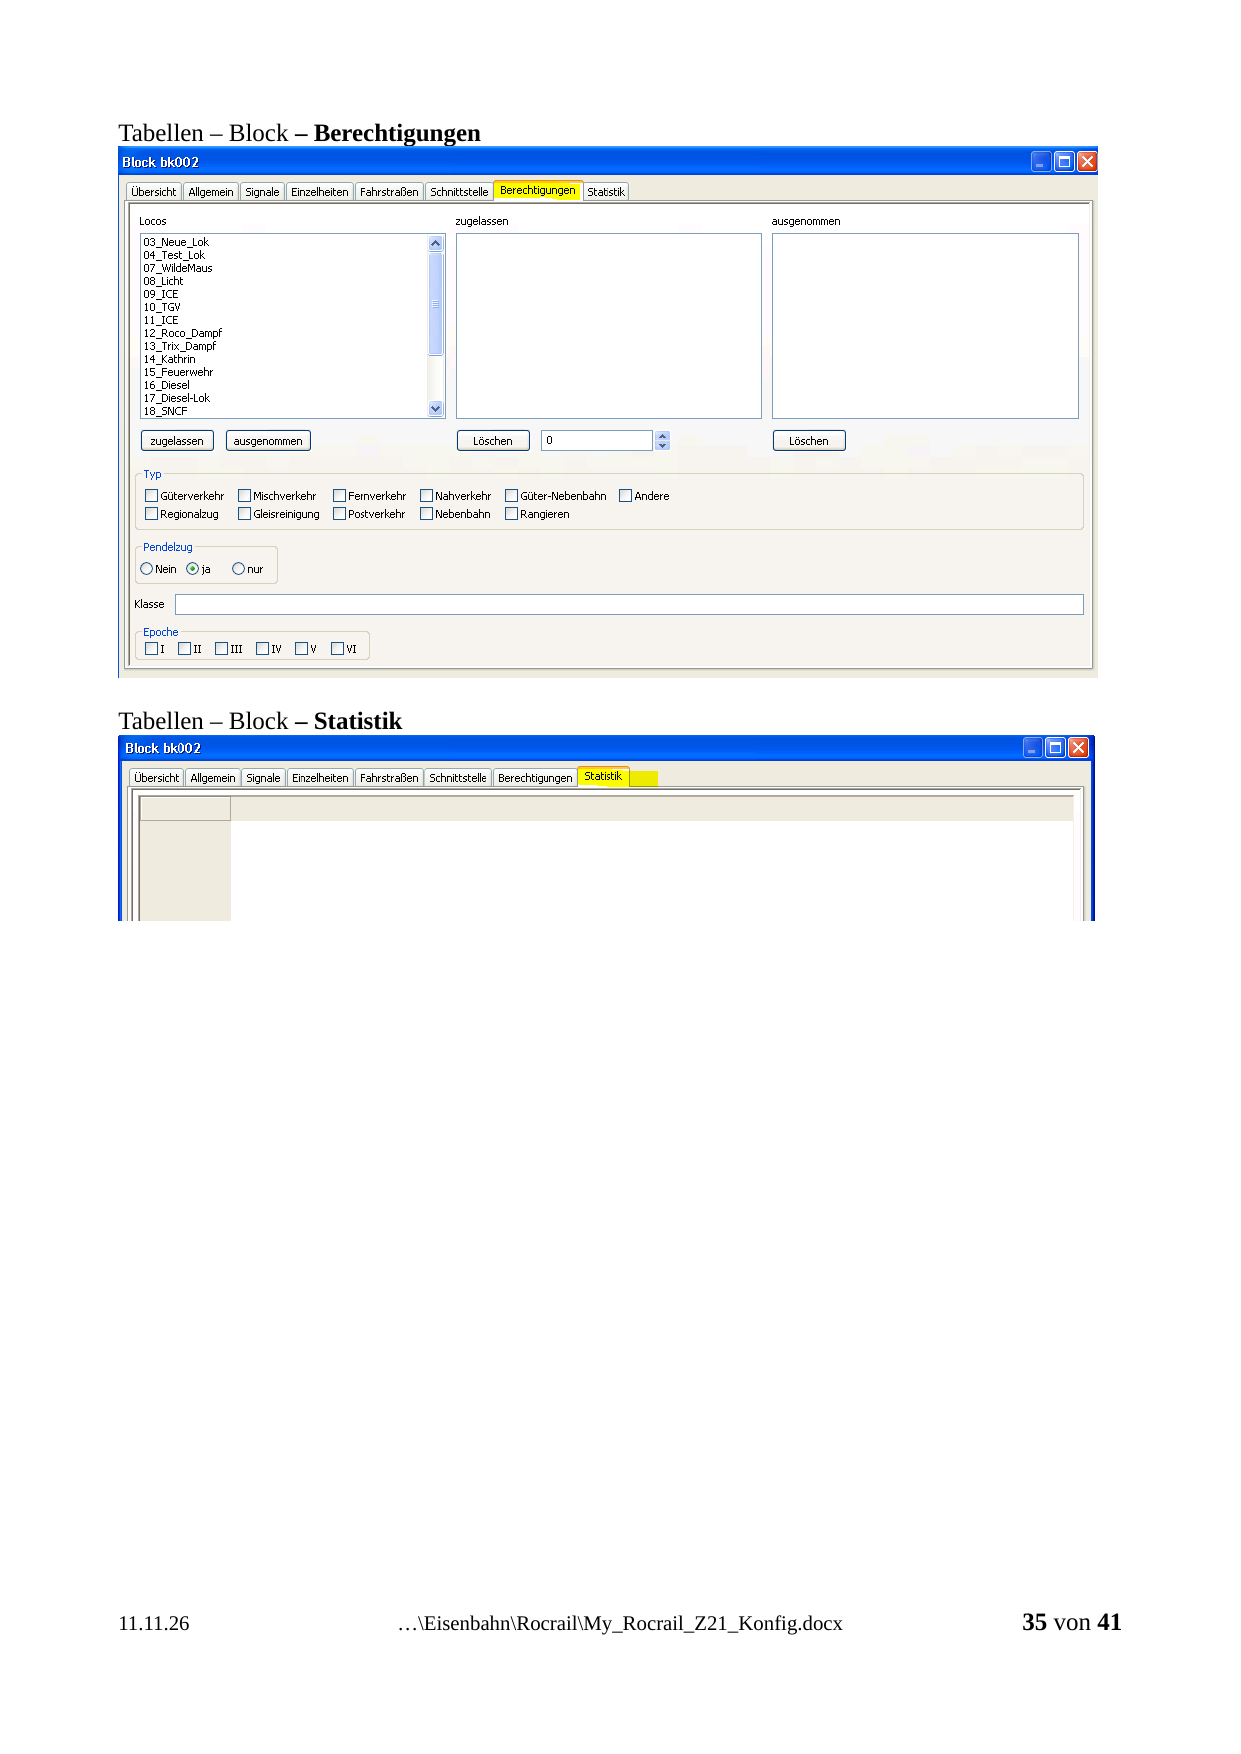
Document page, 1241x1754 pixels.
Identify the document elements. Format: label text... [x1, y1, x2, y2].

picture [118, 735, 1098, 921]
text Tabellen – Block – Berechtigungen [118, 118, 1122, 147]
text Tabellen – Block – Statistik [118, 706, 1122, 735]
picture [118, 146, 1098, 678]
